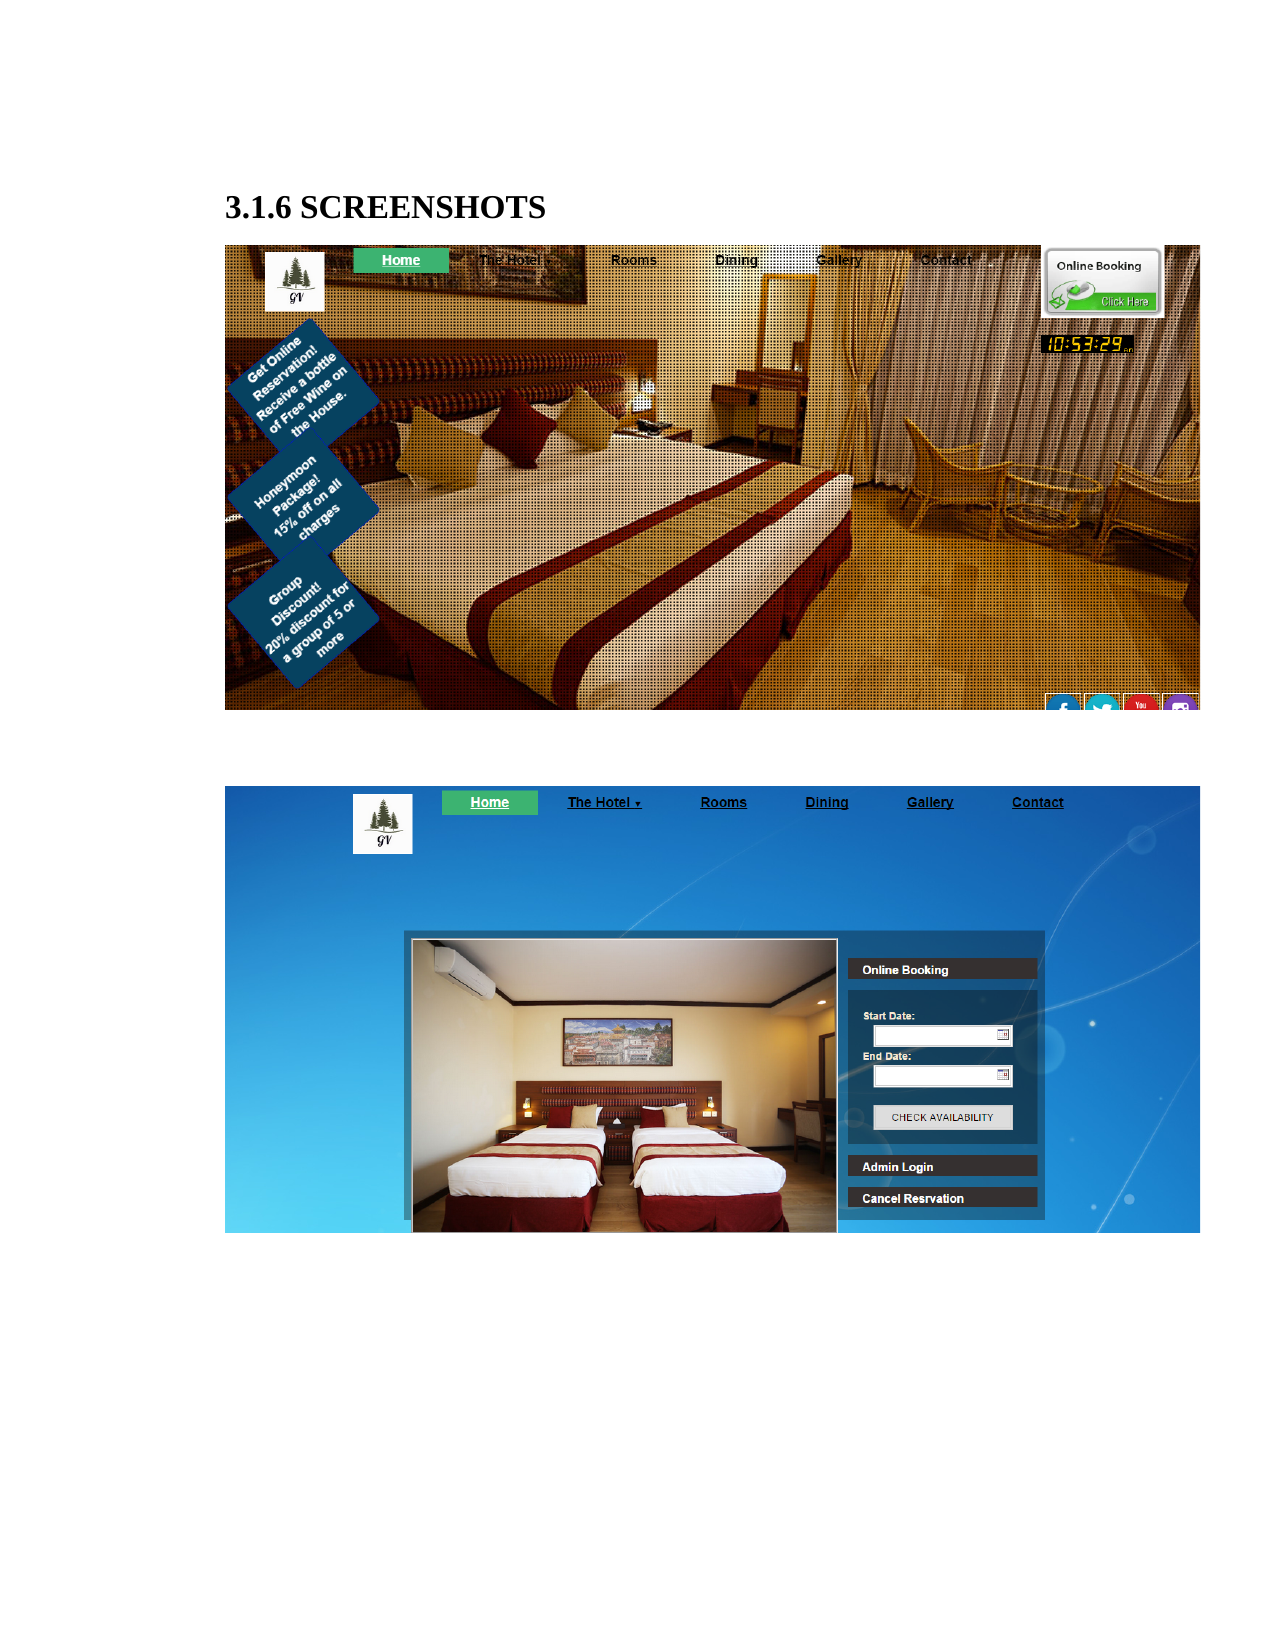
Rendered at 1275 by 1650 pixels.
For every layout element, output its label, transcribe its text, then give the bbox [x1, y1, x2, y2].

picture [225, 245, 1200, 710]
picture [225, 786, 1200, 1233]
text 3.1.6 SCREENSHOTS [225, 187, 1087, 226]
